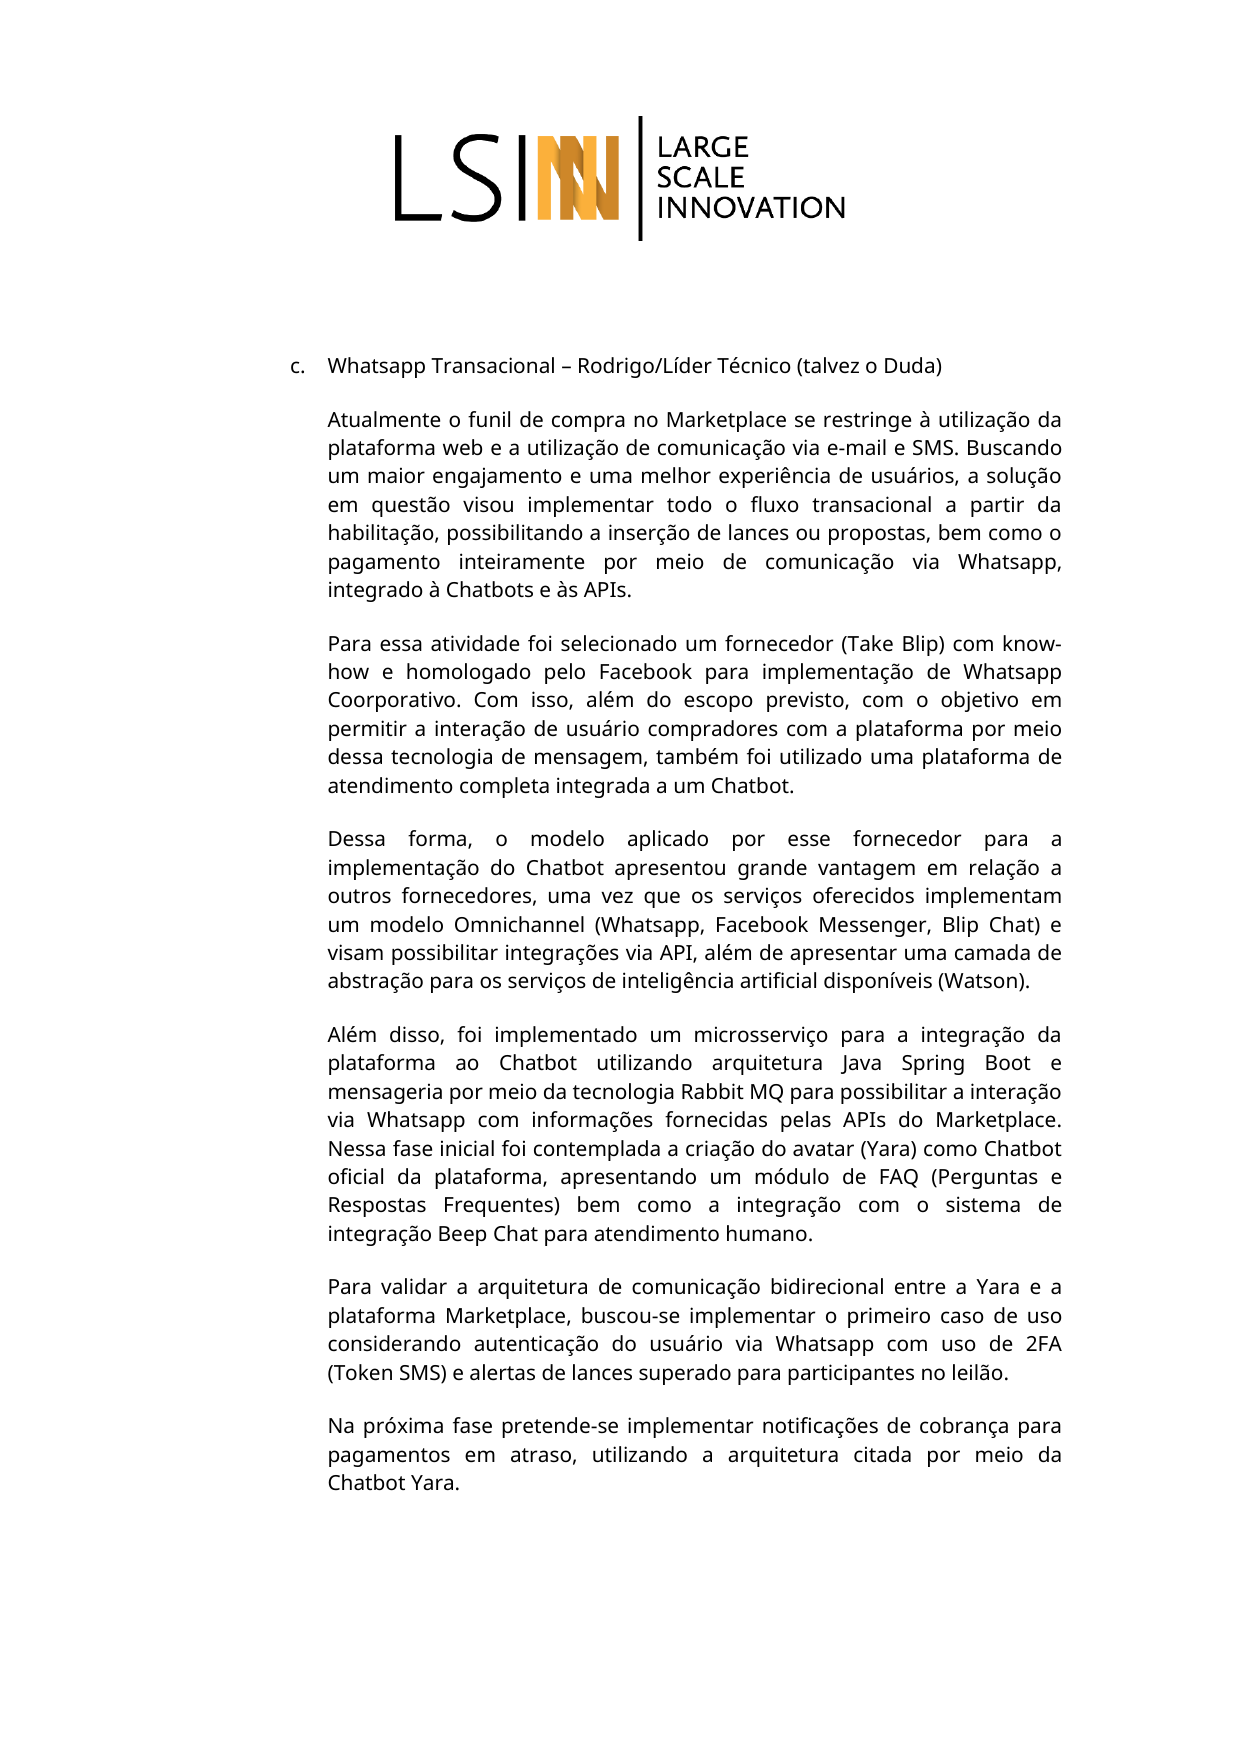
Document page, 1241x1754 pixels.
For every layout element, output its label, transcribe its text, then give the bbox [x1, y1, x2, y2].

text Além disso, foi implementado um microsserviço para a integração da plataforma ao Chatbot utilizando arquitetura Java Spring Boot e mensageria por meio da tecnologia Rabbit MQ para possibilitar a interação via Whatsapp com informações fornecidas pelas APIs do Marketplace. Nessa fase inicial foi contemplada a criação do avatar (Yara) como Chatbot oficial da plataforma, apresentando um módulo de FAQ (Perguntas e Respostas Frequentes) bem como a integração com o sistema de integração Beep Chat para atendimento humano. [327, 1020, 1063, 1247]
text Para validar a arquitetura de comunicação bidirecional entre a Yara e a plataforma Marketplace, buscou-se implementar o primeiro caso de uso considerando autenticação do usuário via Whatsapp com uso de 2FA (Token SMS) e alertas de lances superado para participantes no leilão. [327, 1272, 1063, 1386]
text Dessa forma, o modelo aplicado por esse fornecedor para a implementação do Chatbot apresentou grande vantagem em relação a outros fornecedores, uma vez que os serviços oferecidos implementam um modelo Omnichannel (Whatsapp, Facebook Messenger, Blip Chat) e visam possibilitar integrações via API, além de apresentar uma camada de abstração para os serviços de inteligência artificial disponíveis (Watson). [327, 824, 1063, 995]
text Para essa atividade foi selecionado um fornecedor (Take Blip) com know-how e homologado pelo Facebook para implementação de Whatsapp Coorporativo. Com isso, além do escopo previsto, com o objetivo em permitir a interação de usuário compradores com a plataforma por meio dessa tecnologia de mensagem, também foi utilizado uma plataforma de atendimento completa integrada a um Chatbot. [327, 629, 1063, 799]
picture [380, 116, 860, 241]
text Atualmente o funil de compra no Marketplace se restringe à utilização da plataforma web e a utilização de comunicação via e-mail e SMS. Buscando um maior engajamento e uma melhor experiência de usuários, a solução em questão visou implementar todo o fluxo transacional a partir da habilitação, possibilitando a inserção de lances ou propostas, bem como o pagamento inteiramente por meio de comunicação via Whatsapp, integrado à Chatbots e às APIs. [327, 405, 1063, 604]
list Whatsapp Transacional – Rodrigo/Líder Técnico (talvez o Duda) [290, 351, 1063, 380]
text Na próxima fase pretende-se implementar notificações de cobrança para pagamentos em atraso, utilizando a arquitetura citada por meio da Chatbot Yara. [327, 1411, 1063, 1497]
